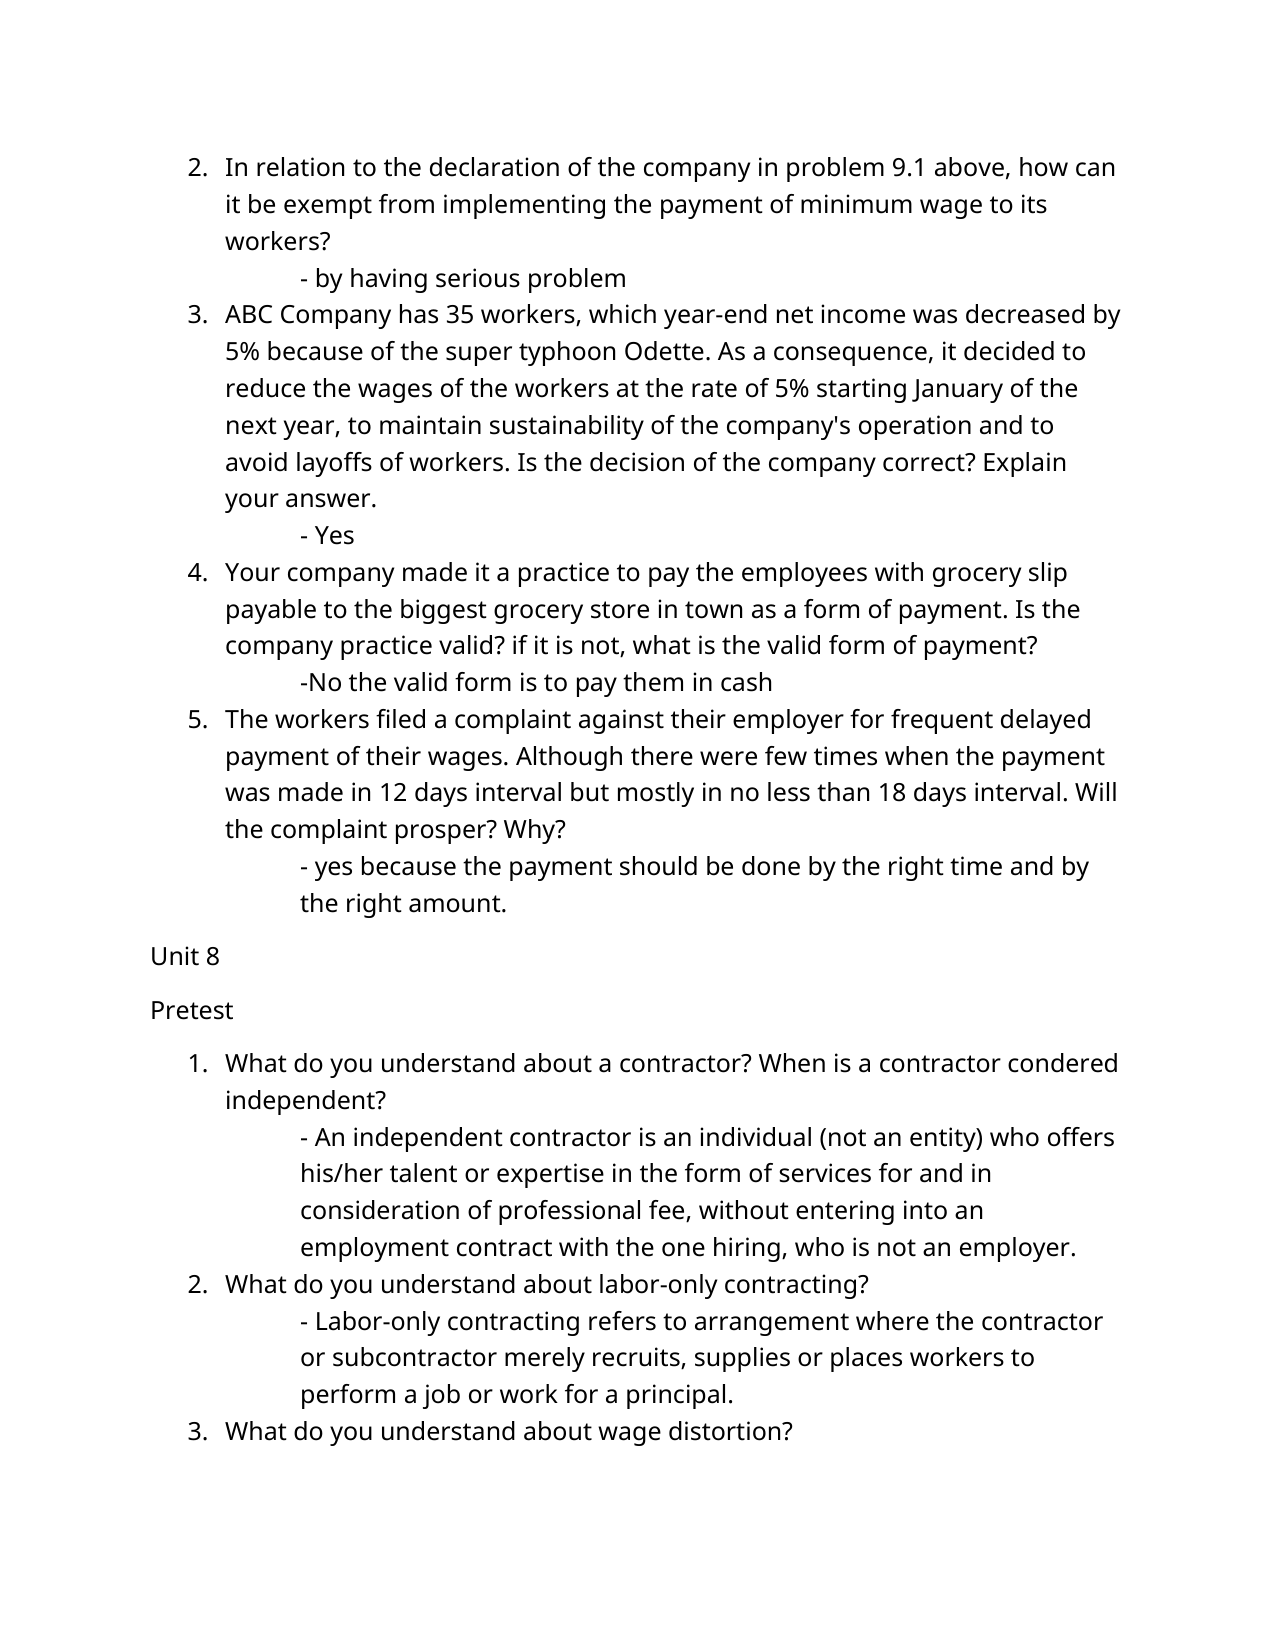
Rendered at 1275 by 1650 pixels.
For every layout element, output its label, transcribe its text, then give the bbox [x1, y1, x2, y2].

list The workers filed a complaint against their employer for frequent delayed payment of their wages. Although there were few times when the payment was made in 12 days interval but mostly in no less than 18 days interval. Will the complaint prosper? Why? [187, 702, 1125, 846]
list - An independent contractor is an individual (not an entity) who offers his/her talent or expertise in the form of services for and in consideration of professional fee, without entering into an employment contract with the one hiring, who is not an employer. [300, 1119, 1125, 1264]
list In relation to the declaration of the company in problem 9.1 above, how can it be exempt from implementing the payment of minimum wage to its workers? [187, 150, 1125, 258]
list - yes because the payment should be done by the right time and by the right amount. [300, 849, 1125, 919]
text Pretest [150, 992, 1125, 1026]
list ABC Company has 35 workers, which year-end net income was decreased by 5% because of the super typhoon Odette. As a consequence, it decided to reduce the wages of the workers at the rate of 5% starting January of the next year, to maintain sustainability of the company's operation and to avoid layoffs of workers. Is the decision of the company correct? Explain your answer. [187, 297, 1125, 515]
list What do you understand about a contractor? When is a contractor condered independent? [187, 1046, 1125, 1117]
list What do you understand about labor-only contracting? [187, 1266, 1125, 1300]
list What do you understand about wage distortion? [187, 1413, 1125, 1447]
list - Yes [300, 518, 1125, 552]
list - by having serious problem [300, 260, 1125, 294]
list - Labor-only contracting refers to arrangement where the contractor or subcontractor merely recruits, supplies or places workers to perform a job or work for a principal. [300, 1303, 1125, 1411]
list Your company made it a practice to pay the employees with grocery slip payable to the biggest grocery store in town as a form of payment. Is the company practice valid? if it is not, what is the valid form of payment? [187, 554, 1125, 662]
text Unit 8 [150, 939, 1125, 973]
list -No the valid form is to pay them in cash [300, 665, 1125, 699]
